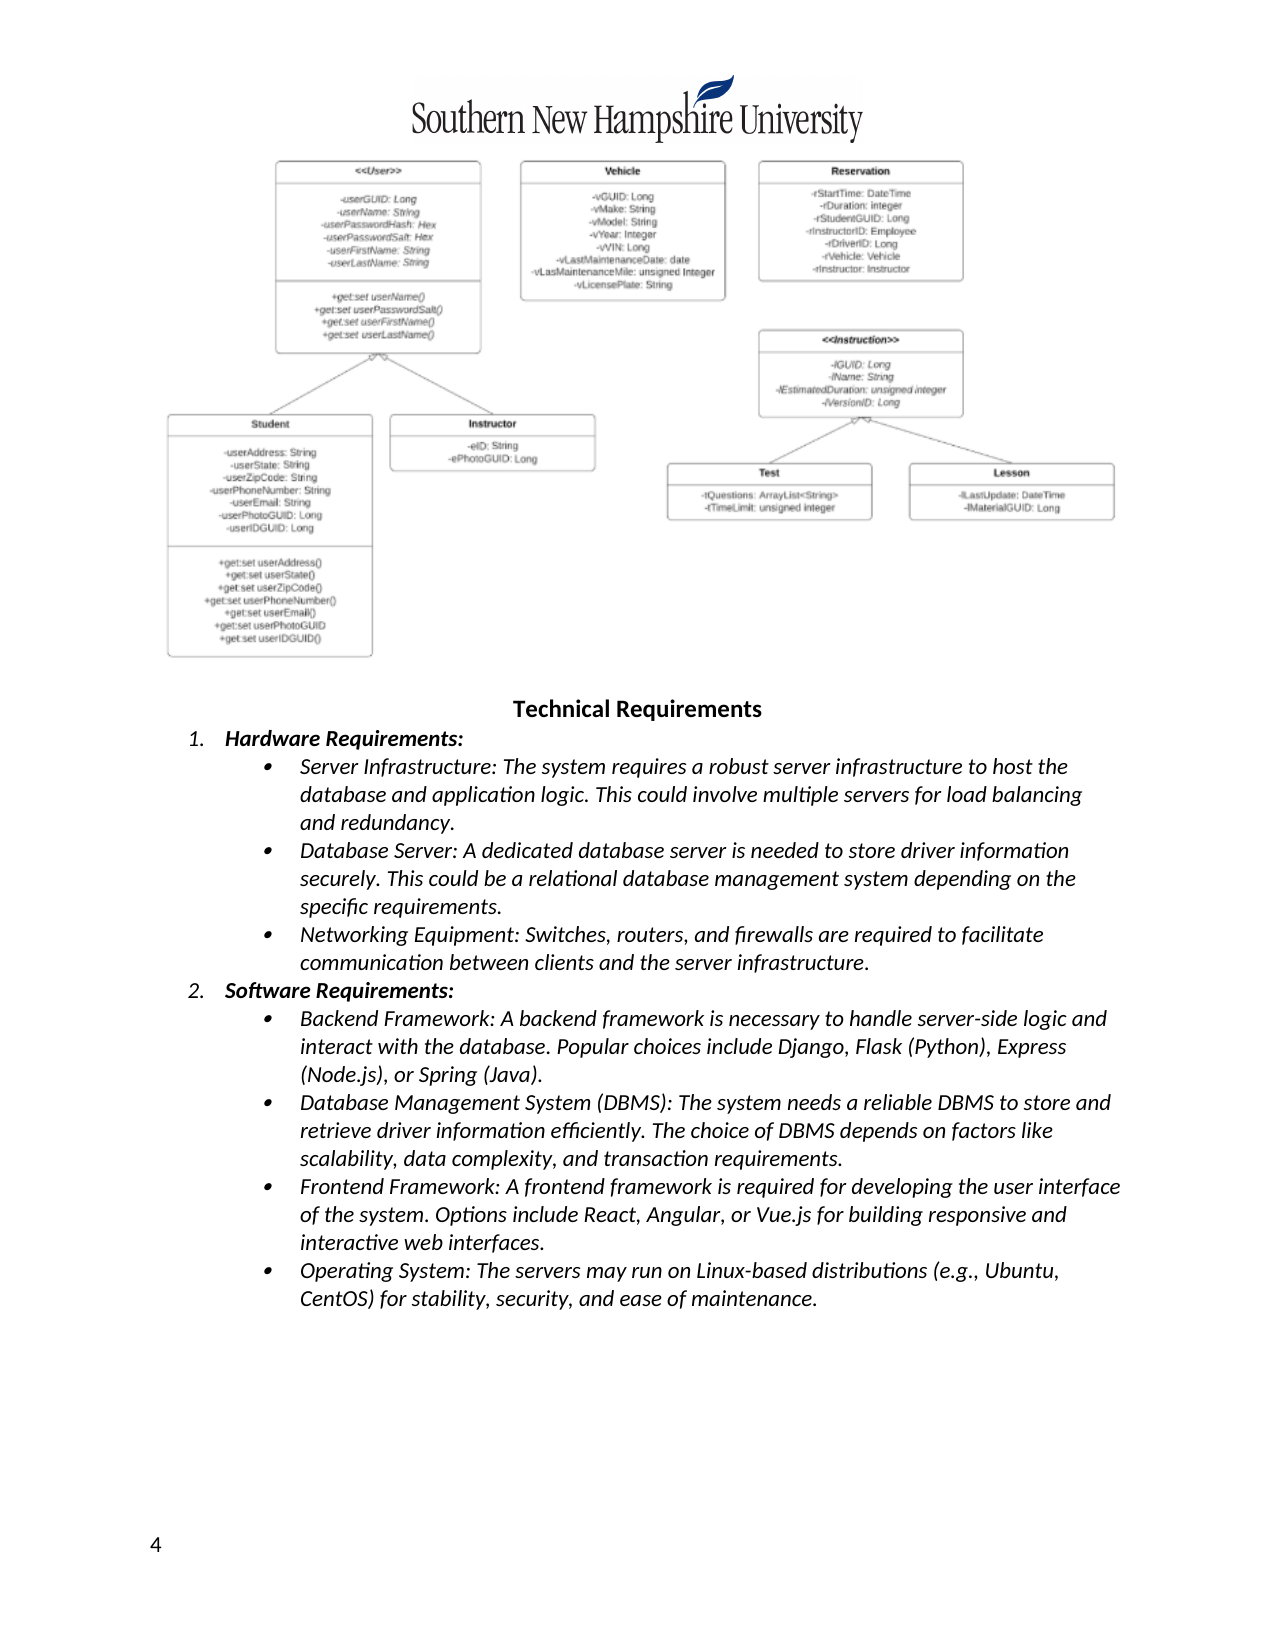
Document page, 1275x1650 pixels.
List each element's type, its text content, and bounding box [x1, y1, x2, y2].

list Database Server: A dedicated database server is needed to store driver information securely. This could be a relational database management system depending on the specific requirements. [262, 836, 1125, 920]
picture [412, 75, 863, 143]
list Hardware Requirements: [187, 724, 1125, 752]
list Software Requirements: [187, 976, 1125, 1004]
list Networking Equipment: Switches, routers, and firewalls are required to facilitate communication between clients and the server infrastructure. [262, 920, 1125, 976]
list Server Infrastructure: The system requires a robust server infrastructure to host the database and application logic. This could involve multiple servers for load balancing and redundancy. [262, 752, 1125, 836]
list Database Management System (DBMS): The system needs a reliable DBMS to store and retrieve driver information efficiently. The choice of DBMS depends on factors like scalability, data complexity, and transaction requirements. [262, 1088, 1125, 1172]
list Backend Framework: A backend framework is necessary to handle server-side logic and interact with the database. Popular choices include Django, Flask (Python), Express (Node.js), or Spring (Java). [262, 1004, 1125, 1088]
list Operating System: The servers may run on Linux-based distributions (e.g., Ubuntu, CentOS) for stability, security, and ease of maintenance. [262, 1256, 1125, 1312]
picture [150, 158, 1125, 669]
list Frontend Framework: A frontend framework is required for developing the user interface of the system. Options include React, Angular, or Vue.js for building responsive and interactive web interfaces. [262, 1172, 1125, 1256]
subtitle Technical Requirements [150, 693, 1125, 724]
